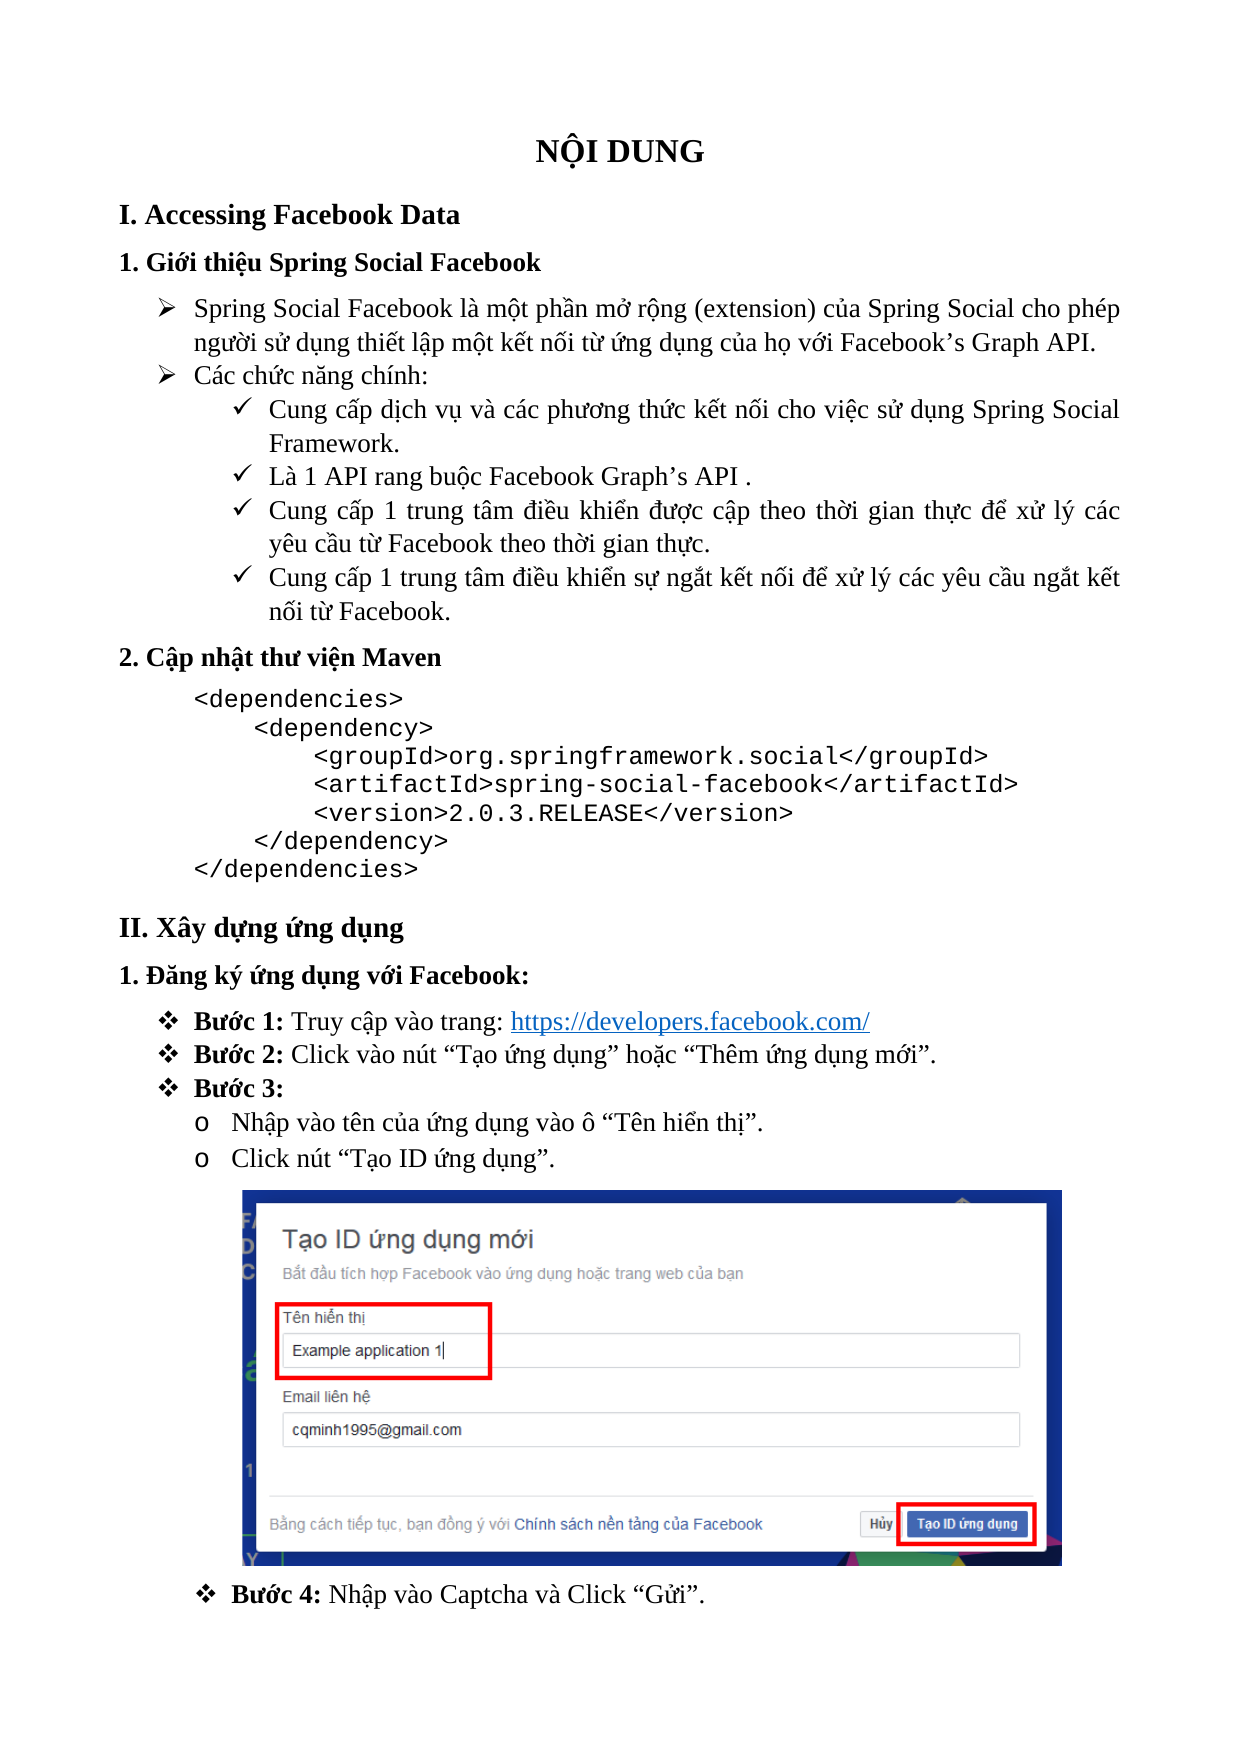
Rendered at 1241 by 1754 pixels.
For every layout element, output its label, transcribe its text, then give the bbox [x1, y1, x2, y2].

list Nhập vào tên của ứng dụng vào ô “Tên hiển thị”. [193, 1106, 1122, 1139]
subtitle 2. Cập nhật thư viện Maven [118, 641, 1122, 672]
list Bước 3: [156, 1072, 1122, 1104]
list Bước 4: Nhập vào Captcha và Click “Gửi”. [193, 1578, 1122, 1610]
list Bước 2: Click vào nút “Tạo ứng dụng” hoặc “Thêm ứng dụng mới”. [156, 1039, 1122, 1070]
table_header [231, 1191, 1122, 1578]
subtitle 1. Đăng ký ứng dụng với Facebook: [118, 959, 1122, 990]
list Spring Social Facebook là một phần mở rộng (extension) của Spring Social cho phép người sử dụng thiết lập một kết nối từ ứng dụng của họ với Facebook’s Graph API. [156, 292, 1122, 357]
list Cung cấp 1 trung tâm điều khiển sự ngắt kết nối để xử lý các yêu cầu ngắt kết nối từ Facebook. [231, 561, 1122, 626]
list Bước 1: Truy cập vào trang: https://developers.facebook.com/ [156, 1005, 1122, 1036]
subtitle I. Accessing Facebook Data [118, 197, 1122, 231]
text <dependency> [118, 715, 1122, 743]
list Cung cấp 1 trung tâm điều khiển được cập theo thời gian thực để xử lý các yêu cầu từ Facebook theo thời gian thực. [231, 494, 1122, 559]
text <artifactId>spring-social-facebook</artifactId> [118, 772, 1122, 800]
text <version>2.0.3.RELEASE</version> [118, 800, 1122, 828]
list Cung cấp dịch vụ và các phương thức kết nối cho việc sử dụng Spring Social Framework. [231, 393, 1122, 458]
list Các chức năng chính: [156, 359, 1122, 391]
subtitle NỘI DUNG [118, 131, 1122, 169]
subtitle II. Xây dựng ứng dụng [118, 910, 1122, 944]
subtitle 1. Giới thiệu Spring Social Facebook [118, 246, 1122, 277]
text </dependency> [118, 828, 1122, 857]
text <dependencies> [118, 687, 1122, 715]
list Click nút “Tạo ID ứng dụng”. [193, 1142, 1122, 1176]
list Là 1 API rang buộc Facebook Graph’s API . [231, 460, 1122, 491]
text <groupId>org.springframework.social</groupId> [118, 743, 1122, 772]
picture [242, 1190, 1062, 1566]
text </dependencies> [118, 857, 1122, 885]
